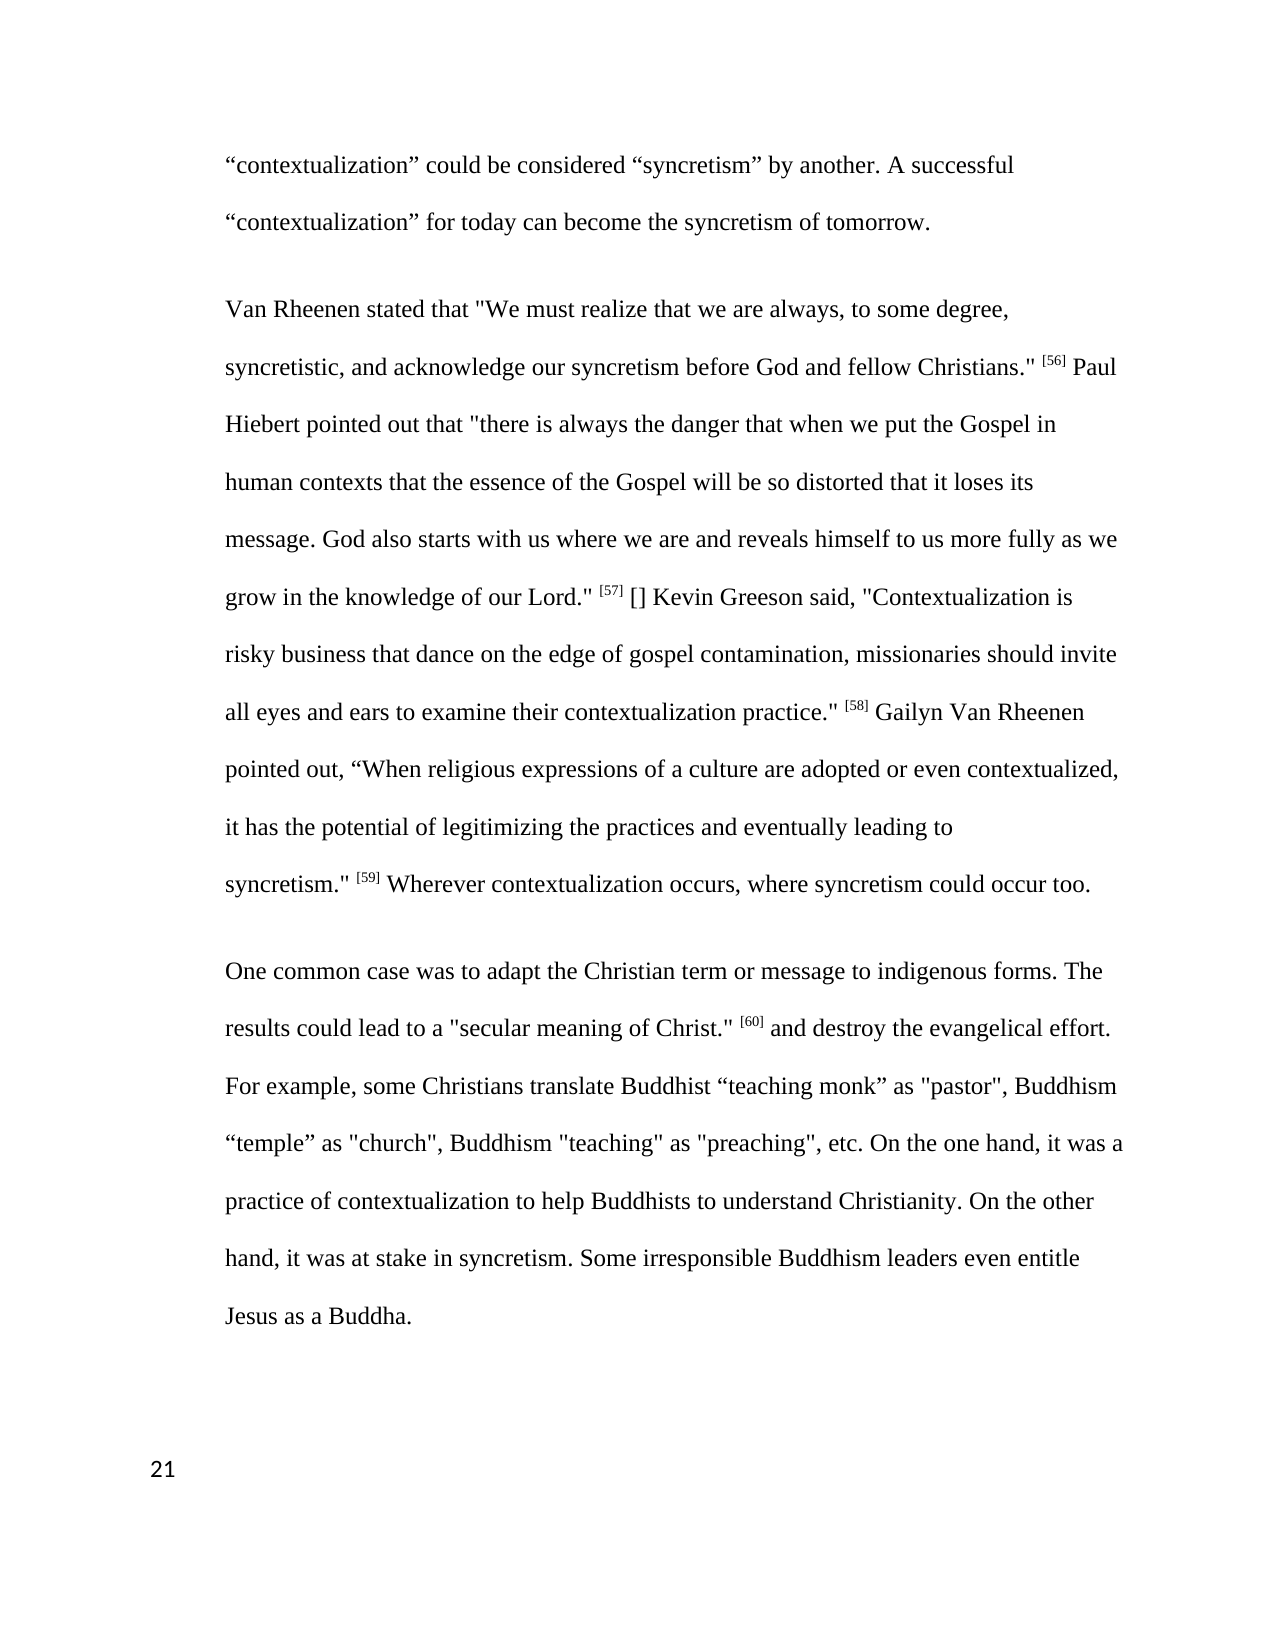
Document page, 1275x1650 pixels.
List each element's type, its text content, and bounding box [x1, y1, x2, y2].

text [225, 150, 1125, 236]
text One common case was to adapt the Christian term or message to indigenous forms. The results could lead to a "secular meaning of Christ." [60] and destroy the evangelical effort. For example, some Christians translate Buddhist “teaching monk” as "pastor", Buddhism “temple” as "church", Buddhism "teaching" as "preaching", etc. On the one hand, it was a practice of contextualization to help Buddhists to understand Christianity. On the other hand, it was at stake in syncretism. Some irresponsible Buddhism leaders even entitle Jesus as a Buddha. [225, 956, 1125, 1329]
text Van Rheenen stated that "We must realize that we are always, to some degree, syncretistic, and acknowledge our syncretism before God and fellow Christians." [56] Paul Hiebert pointed out that "there is always the danger that when we put the Gospel in human contexts that the essence of the Gospel will be so distorted that it loses its message. God also starts with us where we are and reveals himself to us more fully as we grow in the knowledge of our Lord." [57] [] Kevin Greeson said, "Contextualization is risky business that dance on the edge of gospel contamination, missionaries should invite all eyes and ears to examine their contextualization practice." [58] Gailyn Van Rheenen pointed out, “When religious expressions of a culture are adopted or even contextualized, it has the potential of legitimizing the practices and eventually leading to syncretism." [59] Wherever contextualization occurs, where syncretism could occur too. [225, 294, 1125, 898]
